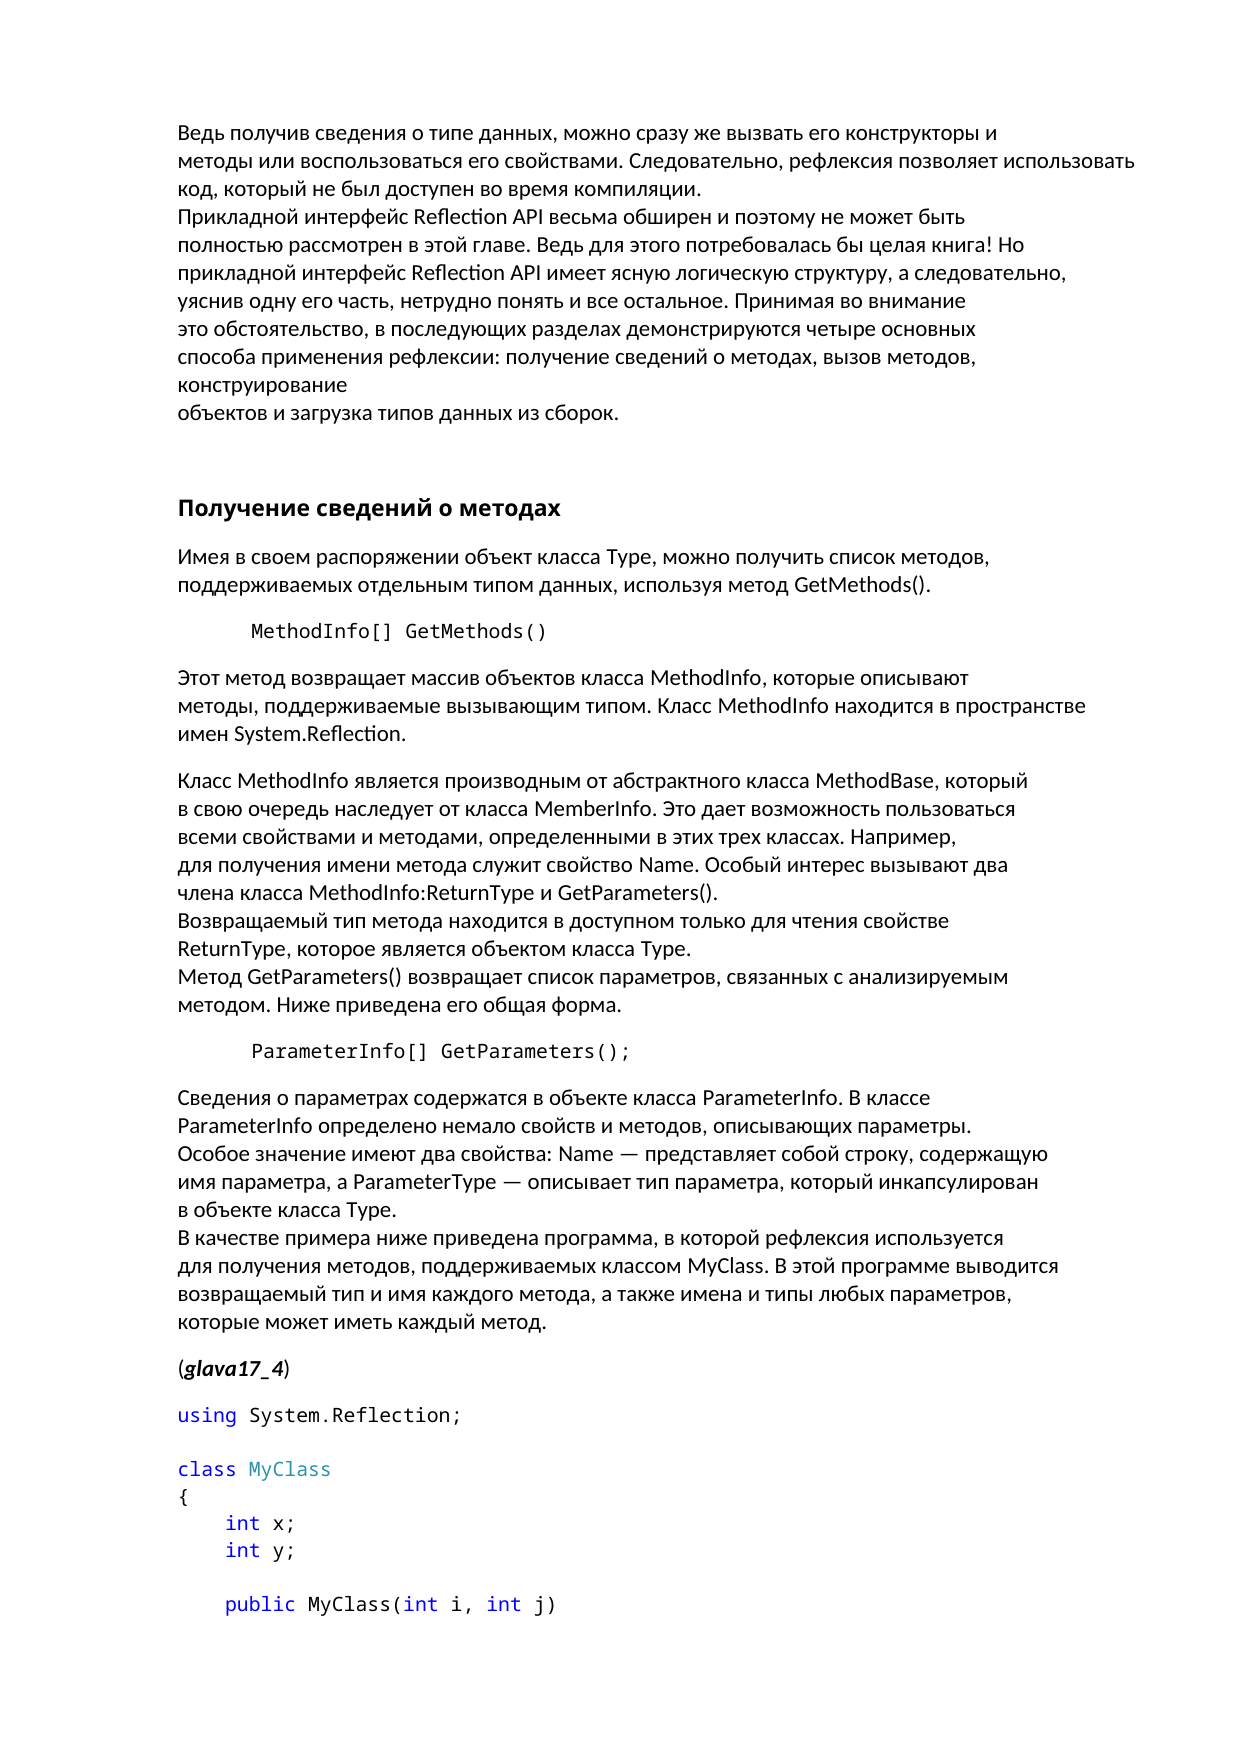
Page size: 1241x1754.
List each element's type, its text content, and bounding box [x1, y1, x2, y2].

text Получение сведений о методах [177, 492, 1152, 523]
text int x; [177, 1509, 1152, 1536]
text ParameterInfо определено немало свойств и методов, описывающих параметры. [177, 1111, 1152, 1139]
text уяснив одну его часть, нетрудно понять и все остальное. Принимая во внимание [177, 286, 1152, 314]
text Особое значение имеют два свойства: Name — представляет собой строку, содержащую [177, 1139, 1152, 1167]
text Возвращаемый тип метода находится в доступном только для чтения свойстве [177, 906, 1152, 934]
text имен System.Reflection. [177, 719, 1152, 747]
text это обстоятельство, в последующих разделах демонстрируются четыре основных [177, 314, 1152, 342]
text возвращаемый тип и имя каждого метода, а также имена и типы любых параметров, [177, 1279, 1152, 1307]
text Этот метод возвращает массив объектов класса MethodInfo, которые описывают [177, 663, 1152, 691]
text методом. Ниже приведена его общая форма. [177, 990, 1152, 1018]
text код, который не был доступен во время компиляции. [177, 174, 1152, 202]
text которые может иметь каждый метод. [177, 1307, 1152, 1335]
text ReturnType, которое является объектом класса Туре. [177, 934, 1152, 962]
text int y; [177, 1536, 1152, 1563]
text прикладной интерфейс Reflection API имеет ясную логическую структуру, а следовательно, [177, 258, 1152, 286]
text Метод GetParameters() возвращает список параметров, связанных с анализируемым [177, 962, 1152, 990]
text для получения методов, поддерживаемых классом MyClass. В этой программе выводится [177, 1251, 1152, 1279]
text методы или воспользоваться его свойствами. Следовательно, рефлексия позволяет использовать [177, 146, 1152, 174]
text Ведь получив сведения о типе данных, можно сразу же вызвать его конструкторы и [177, 118, 1152, 146]
text объектов и загрузка типов данных из сборок. [177, 398, 1152, 426]
text { [177, 1482, 1152, 1509]
text имя параметра, a ParameterType — описывает тип параметра, который инкапсулирован [177, 1167, 1152, 1195]
text методы, поддерживаемые вызывающим типом. Класс MethodInfo находится в пространстве [177, 691, 1152, 719]
text полностью рассмотрен в этой главе. Ведь для этого потребовалась бы целая книга! Но [177, 230, 1152, 258]
text public MyClass(int i, int j) [177, 1590, 1152, 1617]
text члена класса MethodInfo:ReturnType и GetParameters(). [177, 878, 1152, 906]
text всеми свойствами и методами, определенными в этих трех классах. Например, [177, 822, 1152, 850]
text Сведения о параметрах содержатся в объекте класса ParameterInfо. В классе [177, 1083, 1152, 1111]
text Имея в своем распоряжении объект класса Туре, можно получить список методов, [177, 542, 1152, 571]
text class MyClass [177, 1455, 1152, 1482]
text (glava17_4) [177, 1354, 1152, 1382]
text В качестве примера ниже приведена программа, в которой рефлексия используется [177, 1223, 1152, 1251]
text Класс MethodInfo является производным от абстрактного класса MethodBase, который [177, 766, 1152, 794]
text using System.Reflection; [177, 1401, 1152, 1428]
text способа применения рефлексии: получение сведений о методах, вызов методов, конструирование [177, 342, 1152, 398]
text для получения имени метода служит свойство Name. Особый интерес вызывают два [177, 850, 1152, 878]
text ParameterInfо[] GetParameters(); [177, 1037, 1152, 1064]
text в объекте класса Туре. [177, 1195, 1152, 1223]
text поддерживаемых отдельным типом данных, используя метод GetMethods(). [177, 571, 1152, 598]
text в свою очередь наследует от класса MemberInfо. Это дает возможность пользоваться [177, 794, 1152, 822]
text MethodInfo[] GetMethods() [177, 617, 1152, 644]
text Прикладной интерфейс Reflection API весьма обширен и поэтому не может быть [177, 202, 1152, 230]
